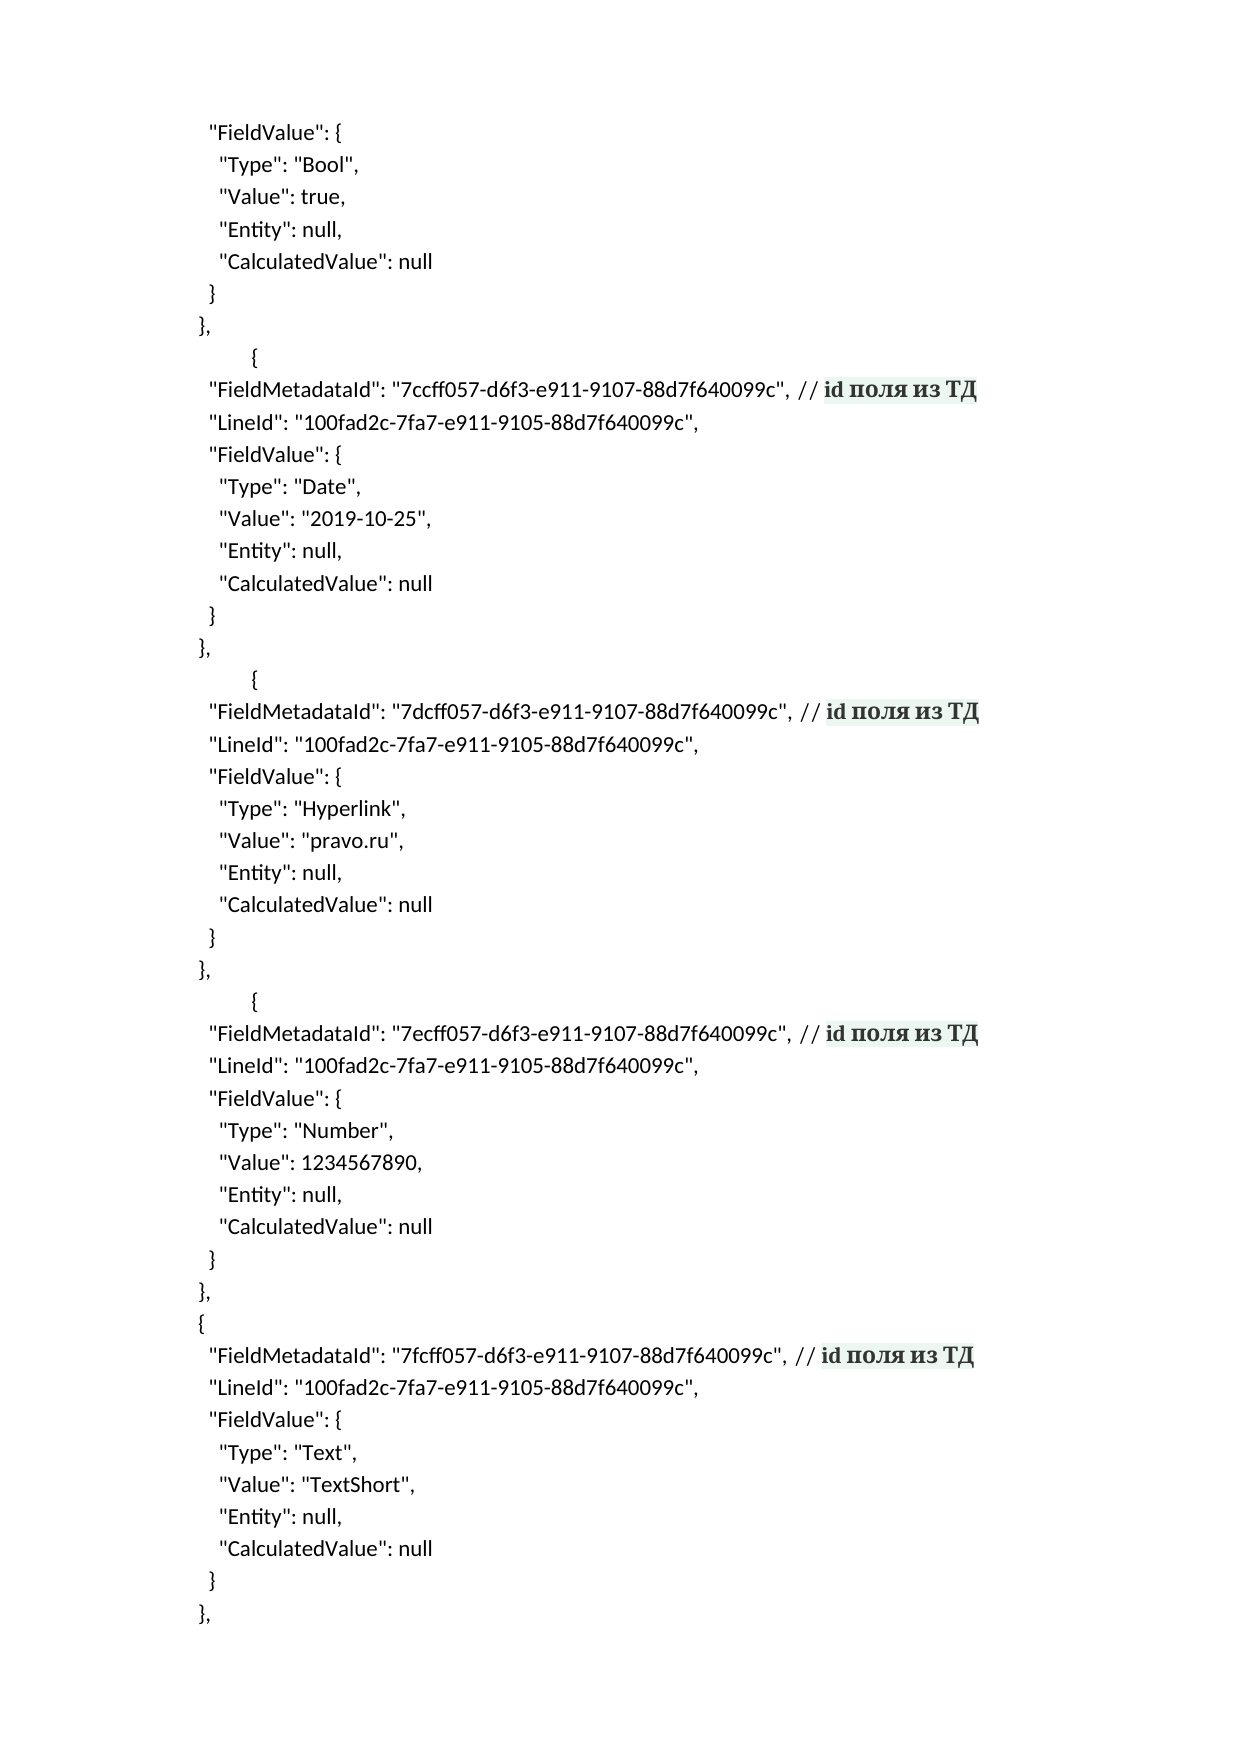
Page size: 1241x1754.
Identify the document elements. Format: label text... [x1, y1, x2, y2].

text "LineId": "100fad2c-7fa7-e911-9105-88d7f640099c", [177, 730, 1152, 758]
text "LineId": "100fad2c-7fa7-e911-9105-88d7f640099c", [177, 1052, 1152, 1079]
text "Value": "2019-10-25", [177, 504, 1152, 532]
text "Entity": null, [177, 858, 1152, 886]
text { [177, 1309, 1152, 1337]
text "Value": true, [177, 182, 1152, 211]
text "FieldValue": { [177, 440, 1152, 468]
text "Entity": null, [177, 215, 1152, 243]
text } [177, 1245, 1152, 1273]
text { [177, 665, 1152, 693]
text "CalculatedValue": null [177, 1534, 1152, 1562]
text "LineId": "100fad2c-7fa7-e911-9105-88d7f640099c", [177, 1373, 1152, 1401]
text }, [177, 311, 1152, 339]
text } [177, 923, 1152, 951]
text "FieldMetadataId": "7ecff057-d6f3-e911-9107-88d7f640099c", // id поля из ТД [177, 1019, 1152, 1047]
text } [177, 1567, 1152, 1594]
text { [177, 343, 1152, 371]
text "FieldValue": { [177, 1406, 1152, 1434]
text } [177, 601, 1152, 629]
text "Value": "TextShort", [177, 1470, 1152, 1498]
text "FieldMetadataId": "7fcff057-d6f3-e911-9107-88d7f640099c", // id поля из ТД [177, 1341, 1152, 1369]
text "FieldValue": { [177, 1084, 1152, 1112]
text }, [177, 955, 1152, 983]
text "Type": "Text", [177, 1438, 1152, 1466]
text "CalculatedValue": null [177, 1212, 1152, 1241]
text "LineId": "100fad2c-7fa7-e911-9105-88d7f640099c", [177, 408, 1152, 436]
text }, [177, 633, 1152, 661]
text "Type": "Bool", [177, 150, 1152, 178]
text "Entity": null, [177, 1502, 1152, 1530]
text "CalculatedValue": null [177, 569, 1152, 597]
text "Entity": null, [177, 1180, 1152, 1208]
text }, [177, 1277, 1152, 1305]
text "Type": "Date", [177, 472, 1152, 500]
text "CalculatedValue": null [177, 891, 1152, 919]
text }, [177, 1599, 1152, 1627]
text } [177, 279, 1152, 307]
text "FieldValue": { [177, 762, 1152, 790]
text "Entity": null, [177, 537, 1152, 564]
text "Value": "pravo.ru", [177, 826, 1152, 854]
text "FieldMetadataId": "7ccff057-d6f3-e911-9107-88d7f640099c", // id поля из ТД [177, 376, 1152, 404]
text "Type": "Number", [177, 1116, 1152, 1144]
text { [177, 987, 1152, 1015]
text "FieldValue": { [177, 118, 1152, 146]
text "Type": "Hyperlink", [177, 794, 1152, 822]
text "Value": 1234567890, [177, 1148, 1152, 1176]
text "FieldMetadataId": "7dcff057-d6f3-e911-9107-88d7f640099c", // id поля из ТД [177, 697, 1152, 726]
text "CalculatedValue": null [177, 247, 1152, 275]
